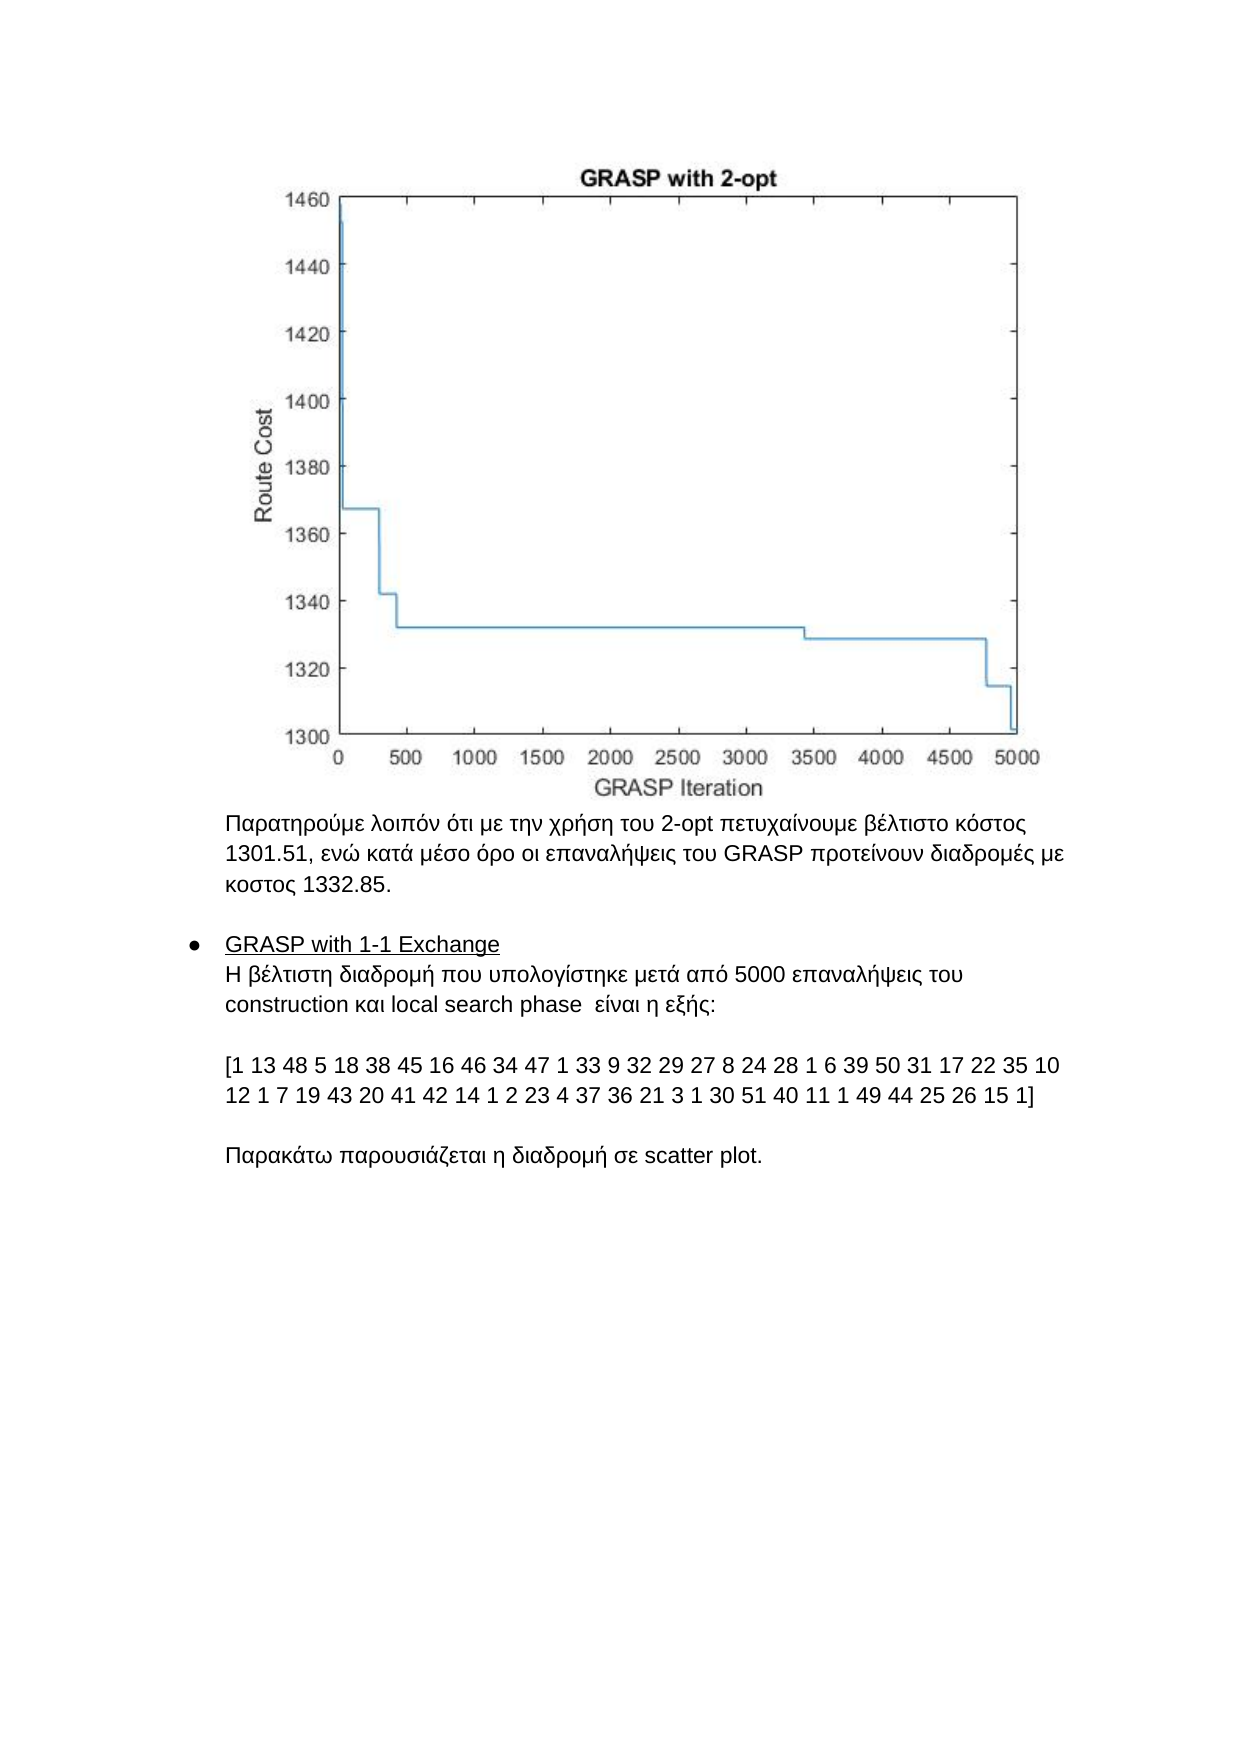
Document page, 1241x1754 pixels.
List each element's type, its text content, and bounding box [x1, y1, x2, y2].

list GRASP with 1-1 Exchange [187, 931, 1090, 957]
text Παρακάτω παρουσιάζεται η διαδρομή σε scatter plot. [225, 1142, 1090, 1169]
text Παρατηρούμε λοιπόν ότι με την χρήση του 2-opt πετυχαίνουμε βέλτιστο κόστος 1301.51, ενώ κατά μέσο όρο οι επαναλήψεις του GRASP προτείνουν διαδρομές με κοστος 1332.85. [225, 810, 1090, 897]
text Η βέλτιστη διαδρομή που υπολογίστηκε μετά από 5000 επαναλήψεις του construction και local search phase είναι η εξής: [225, 961, 1090, 1018]
text [1 13 48 5 18 38 45 16 46 34 47 1 33 9 32 29 27 8 24 28 1 6 39 50 31 17 22 35 10 12 1 7 19 43 20 41 42 14 1 2 23 4 37 36 21 3 1 30 51 40 11 1 49 44 25 26 15 1] [225, 1052, 1090, 1108]
picture [225, 150, 1100, 807]
